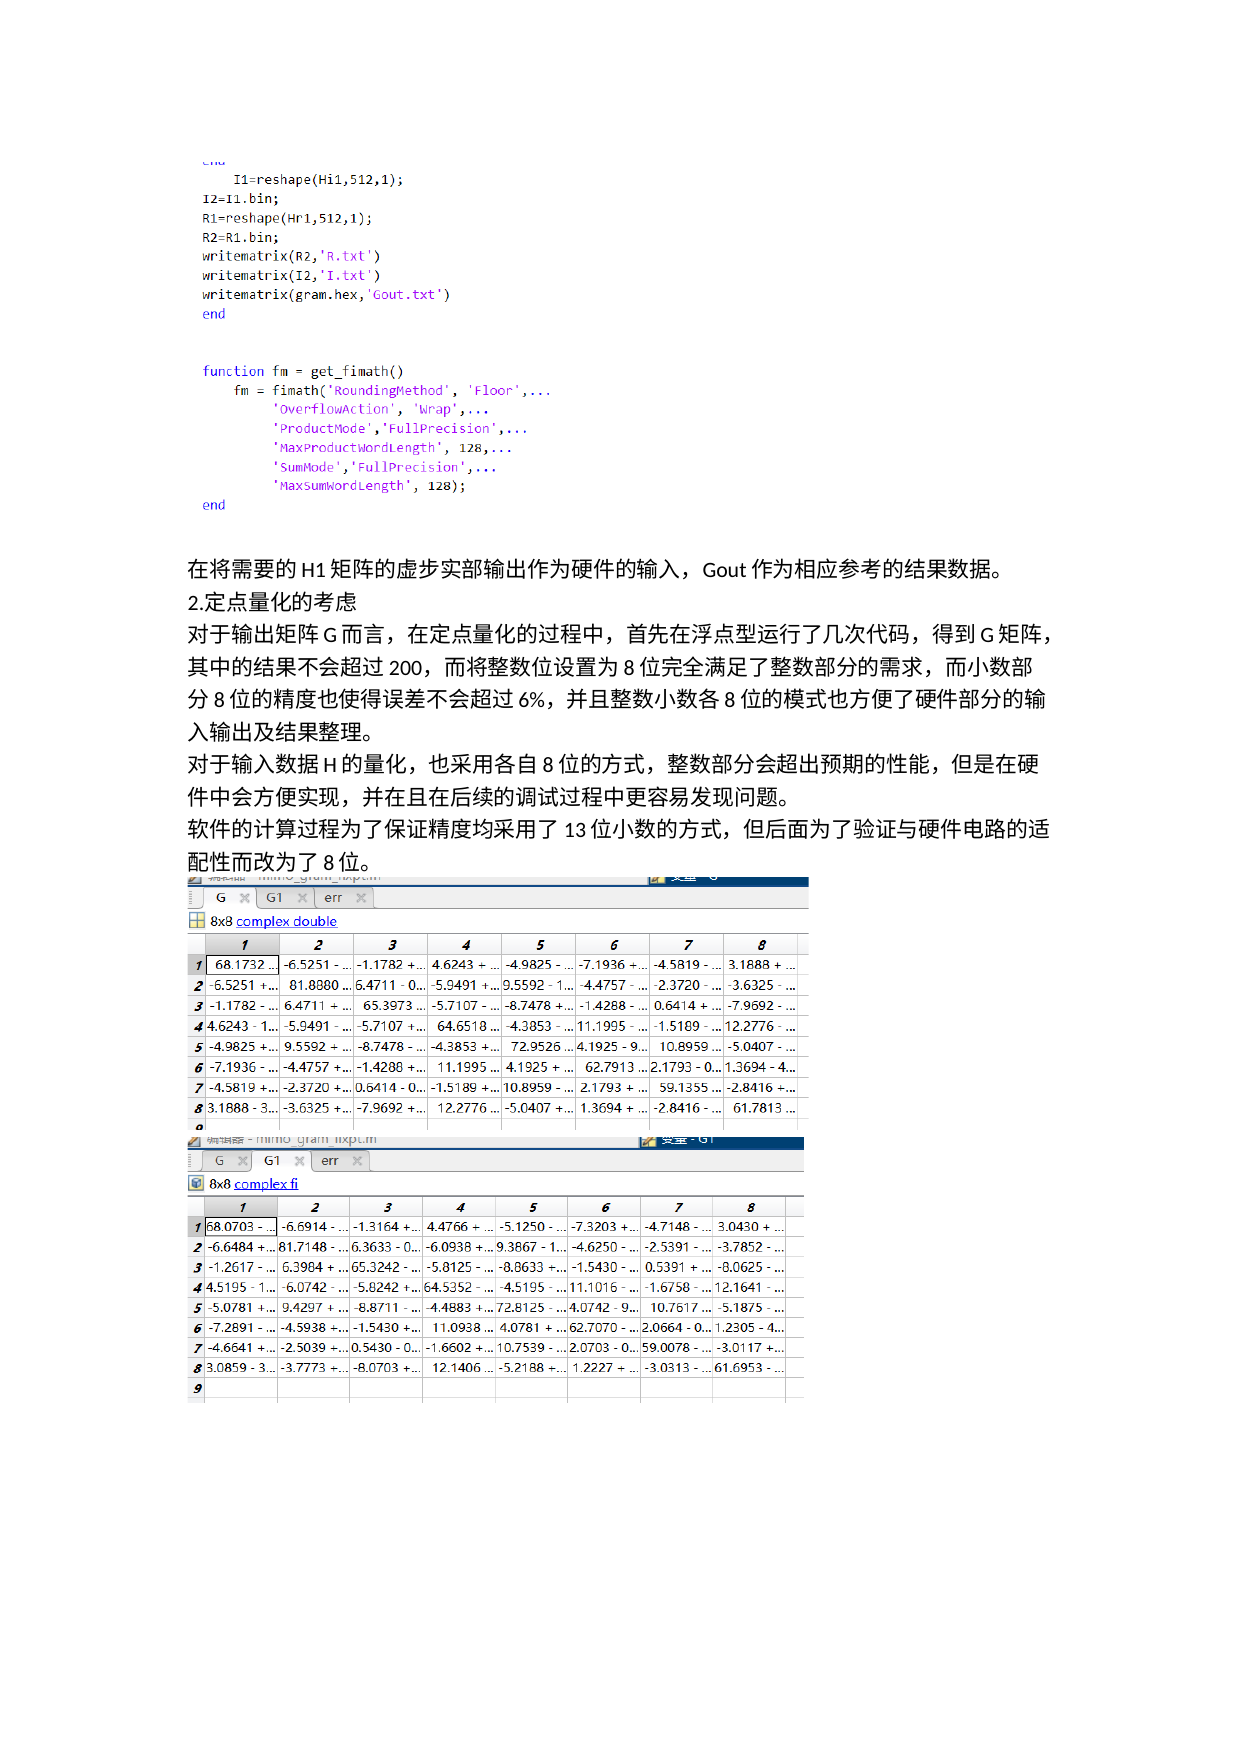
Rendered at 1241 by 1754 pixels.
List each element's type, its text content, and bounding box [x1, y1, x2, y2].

text 软件的计算过程为了保证精度均采用了13位小数的方式，但后面为了验证与硬件电路的适配性而改为了8位。 [187, 812, 1053, 877]
picture [187, 1137, 804, 1403]
text 在将需要的H1矩阵的虚步实部输出作为硬件的输入，Gout作为相应参考的结果数据。 [187, 552, 1053, 584]
text 2.定点量化的考虑 [187, 584, 1053, 617]
text 对于输入数据H的量化，也采用各自8位的方式，整数部分会超出预期的性能，但是在硬件中会方便实现，并在且在后续的调试过程中更容易发现问题。 [187, 747, 1053, 812]
picture [187, 162, 646, 530]
text 对于输出矩阵G而言，在定点量化的过程中，首先在浮点型运行了几次代码，得到G矩阵，其中的结果不会超过200，而将整数位设置为8位完全满足了整数部分的需求，而小数部分8位的精度也使得误差不会超过6%，并且整数小数各8位的模式也方便了硬件部分的输入输出及结果整理。 [187, 617, 1053, 747]
picture [187, 877, 809, 1130]
